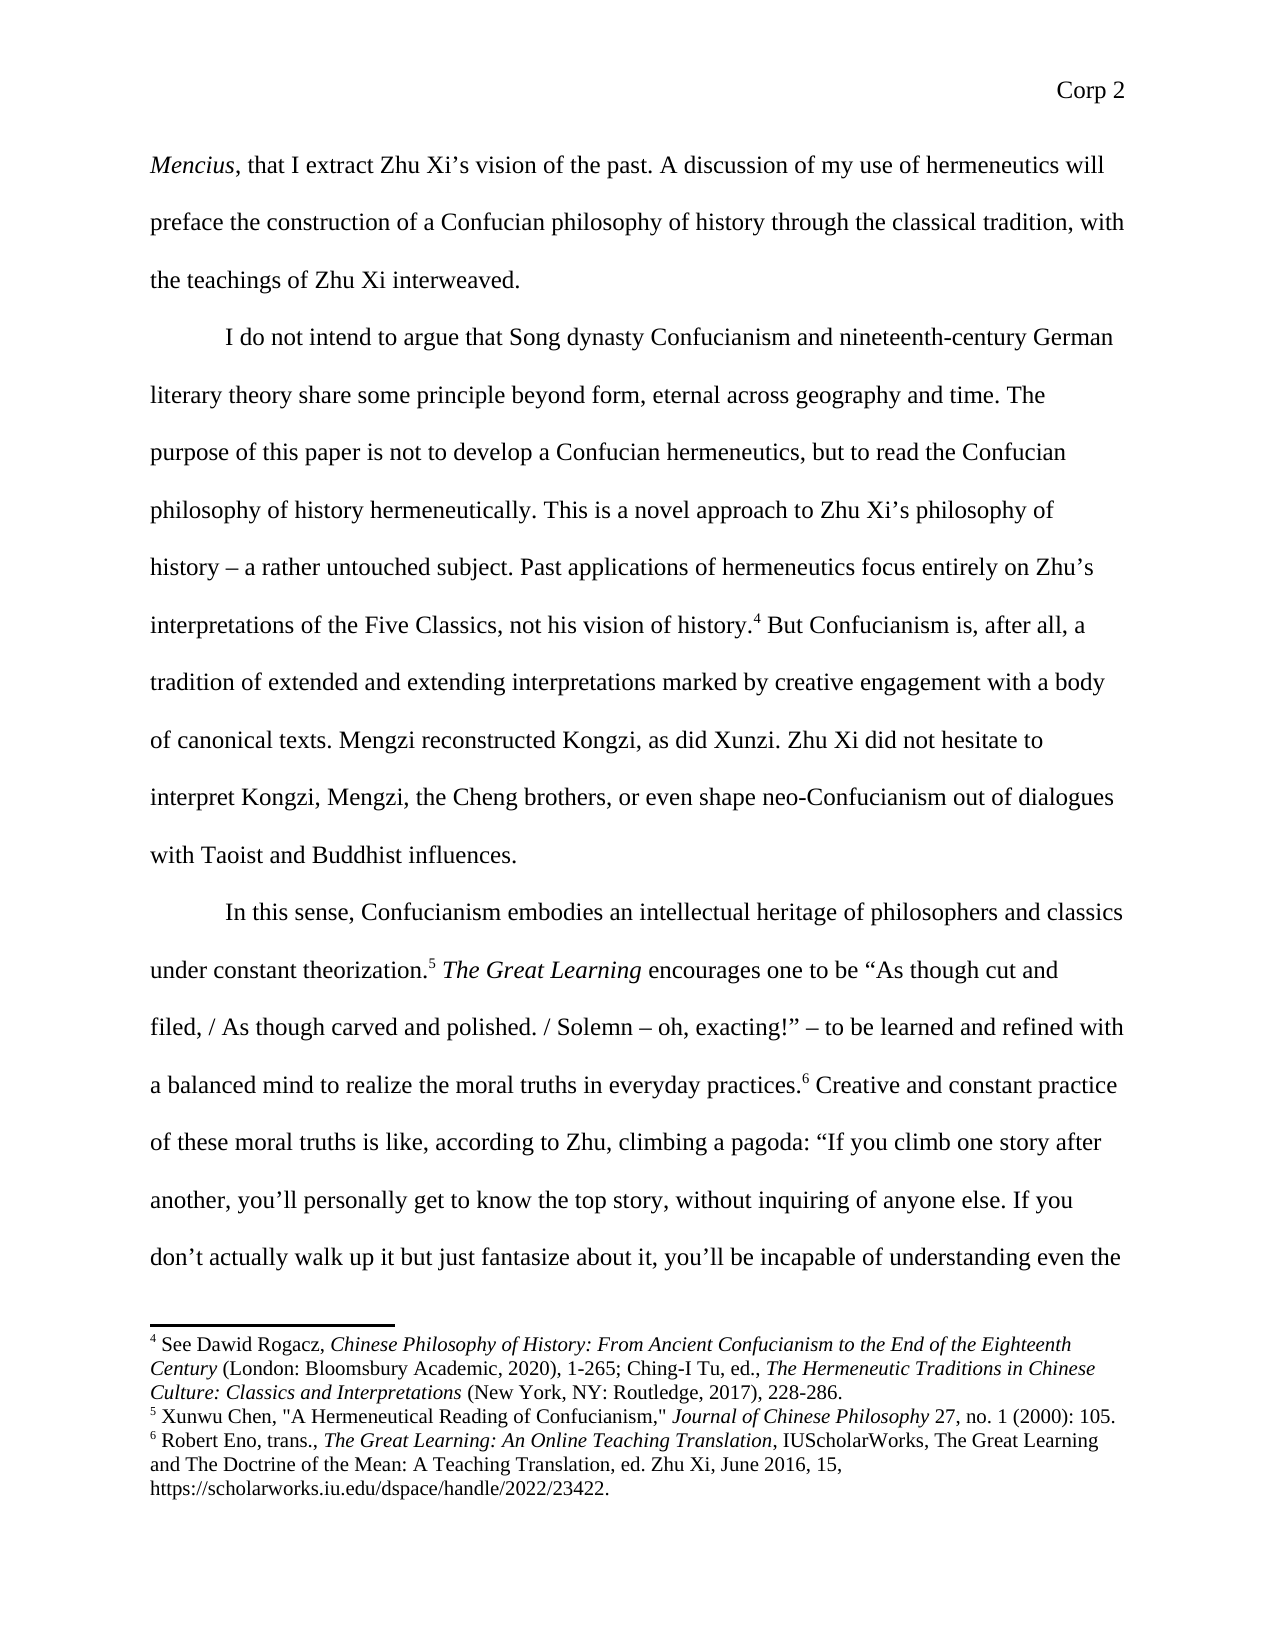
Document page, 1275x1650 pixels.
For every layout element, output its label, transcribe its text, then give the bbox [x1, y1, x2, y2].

text I do not intend to argue that Song dynasty Confucianism and nineteenth-century German literary theory share some principle beyond form, eternal across geography and time. The purpose of this paper is not to develop a Confucian hermeneutics, but to read the Confucian philosophy of history hermeneutically. This is a novel approach to Zhu Xi’s philosophy of history – a rather untouched subject. Past applications of hermeneutics focus entirely on Zhu’s interpretations of the Five Classics, not his vision of history. But Confucianism is, after all, a tradition of extended and extending interpretations marked by creative engagement with a body of canonical texts. Mengzi reconstructed Kongzi, as did Xunzi. Zhu Xi did not hesitate to interpret Kongzi, Mengzi, the Cheng brothers, or even shape neo-Confucianism out of dialogues with Taoist and Buddhist influences. [150, 322, 1125, 869]
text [150, 150, 1125, 294]
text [150, 897, 1125, 1271]
